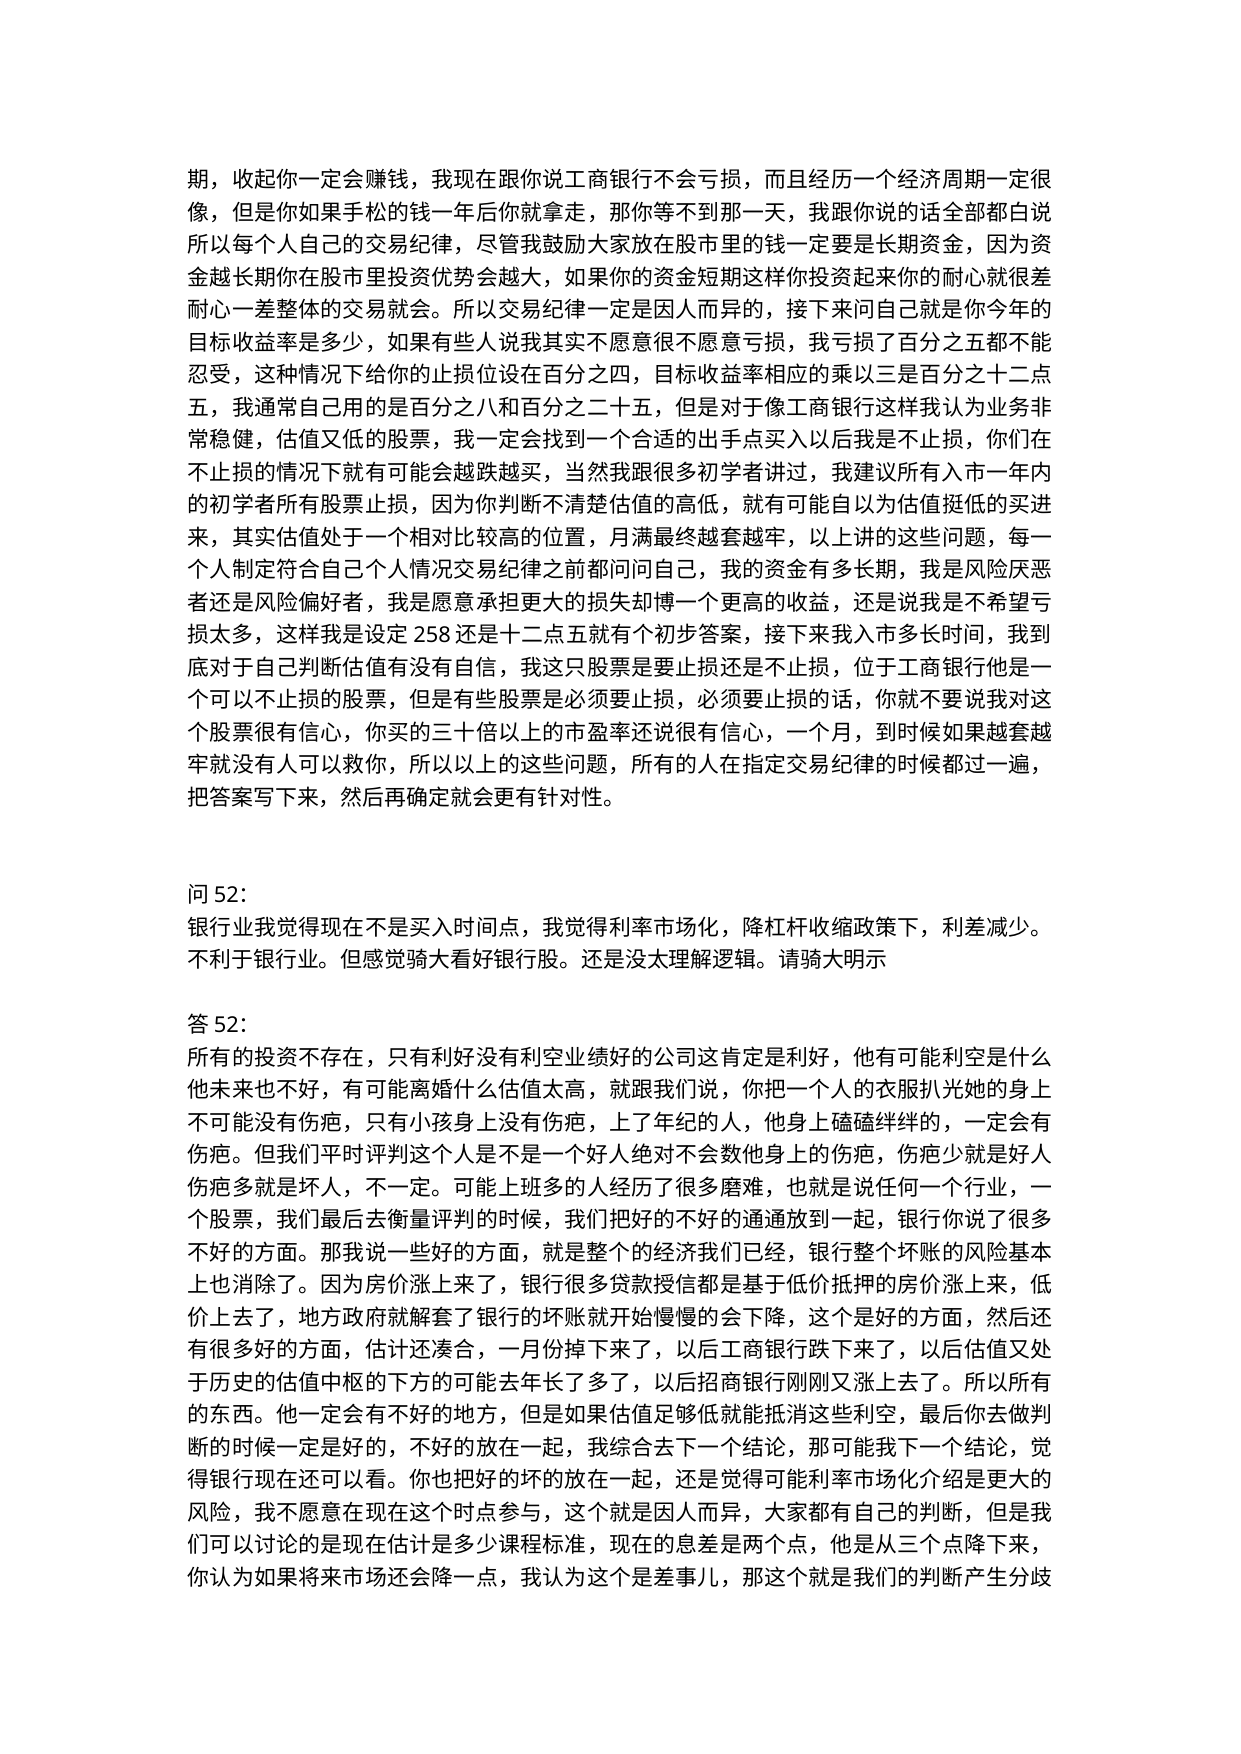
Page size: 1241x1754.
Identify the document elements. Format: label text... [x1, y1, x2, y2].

text 银行业我觉得现在不是买入时间点，我觉得利率市场化，降杠杆收缩政策下，利差减少。不利于银行业。但感觉骑大看好银行股。还是没太理解逻辑。请骑大明示 [187, 909, 1053, 974]
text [187, 1039, 1053, 1592]
text 问52： [187, 877, 1053, 909]
text 答52： [187, 1007, 1053, 1039]
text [187, 162, 1053, 812]
